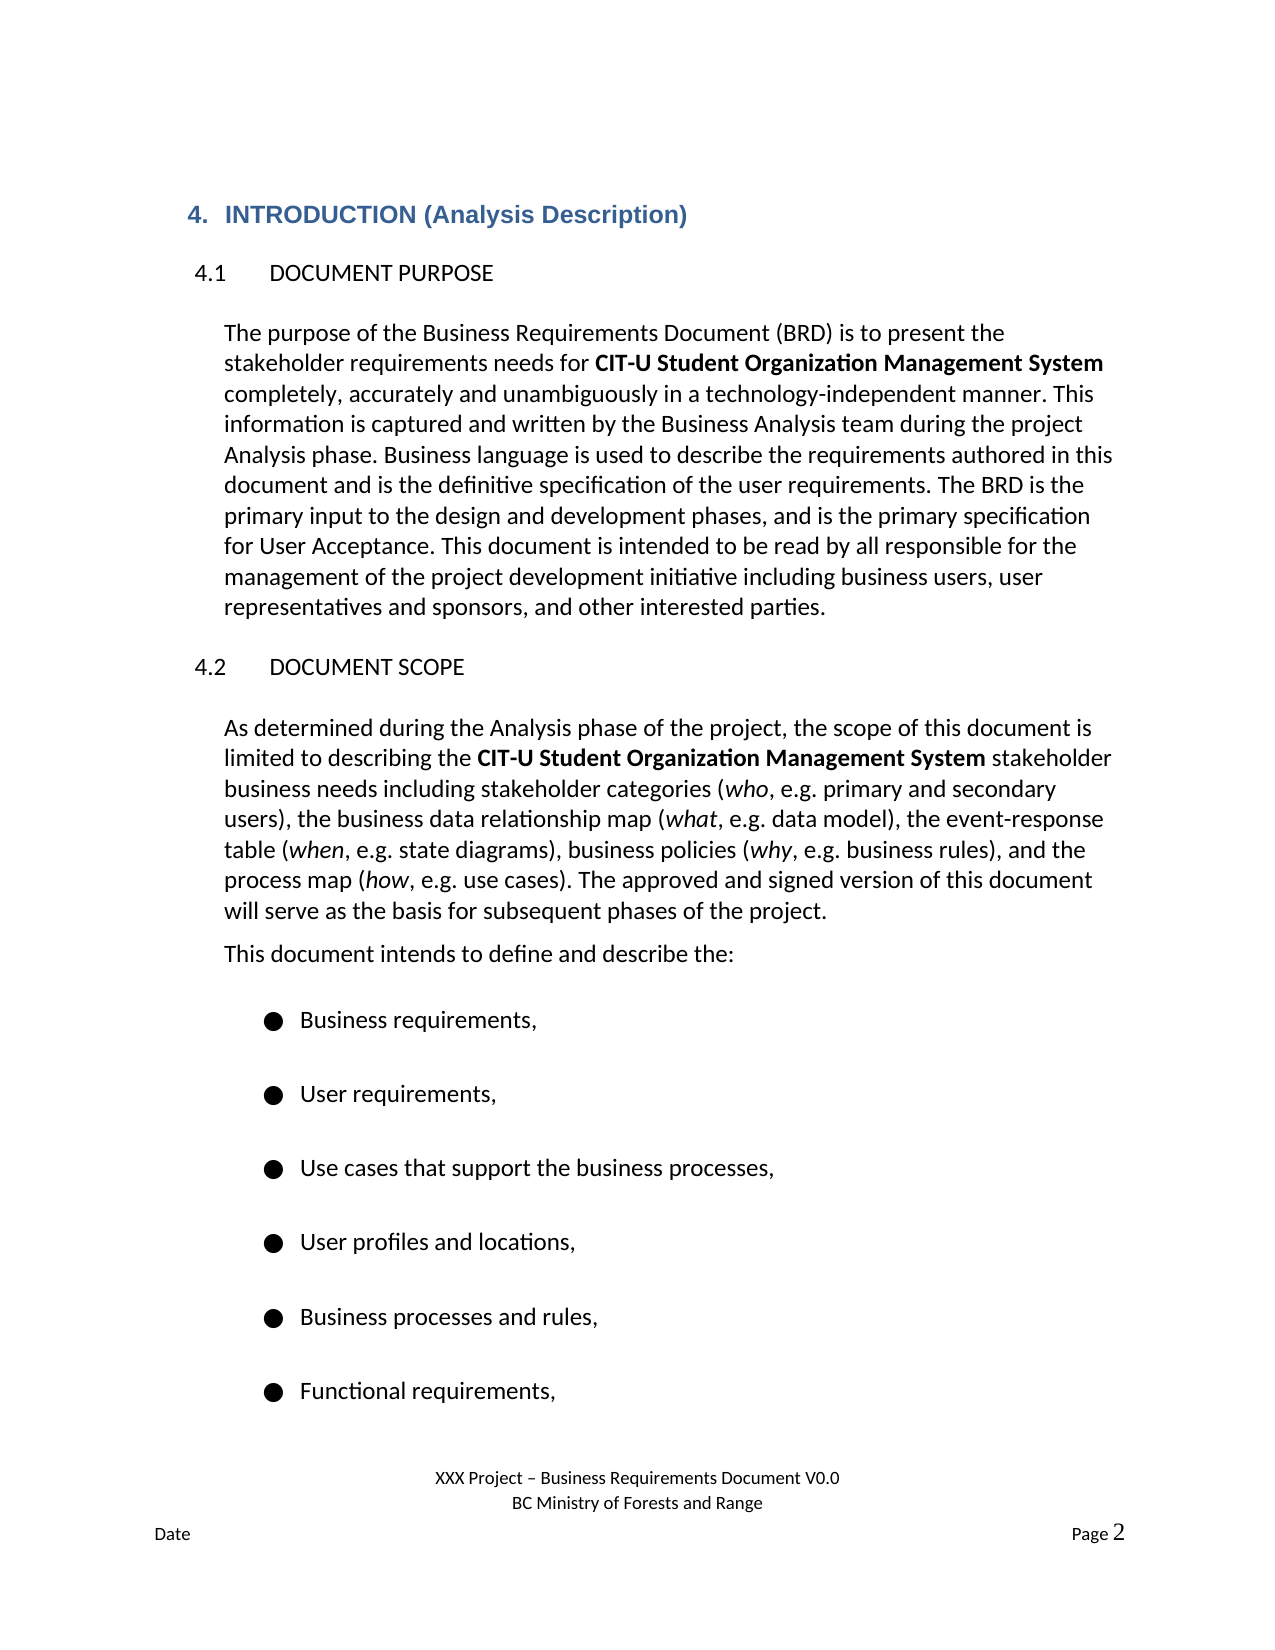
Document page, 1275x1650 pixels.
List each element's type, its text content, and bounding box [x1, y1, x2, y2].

subtitle DOCUMENT PURPOSE [194, 257, 1125, 288]
list User requirements, [262, 1066, 1125, 1117]
list Functional requirements, [262, 1362, 1125, 1413]
list Use cases that support the business processes, [262, 1140, 1125, 1191]
text This document intends to define and describe the: [224, 938, 1125, 968]
text The purpose of the Business Requirements Document (BRD) is to present the stakeholder requirements needs for CIT-U Student Organization Management System completely, accurately and unambiguously in a technology-independent manner. This information is captured and written by the Business Analysis team during the project Analysis phase. Business language is used to describe the requirements authored in this document and is the definitive specification of the user requirements. The BRD is the primary input to the design and development phases, and is the primary specification for User Acceptance. This document is intended to be read by all responsible for the management of the project development initiative including business users, user representatives and sponsors, and other interested parties. [224, 317, 1125, 622]
list User profiles and locations, [262, 1214, 1125, 1265]
list Business requirements, [262, 991, 1125, 1043]
subtitle INTRODUCTION (Analysis Description) [187, 200, 1125, 229]
list Business processes and rules, [262, 1288, 1125, 1339]
text As determined during the Analysis phase of the project, the scope of this document is limited to describing the CIT-U Student Organization Management System stakeholder business needs including stakeholder categories (who, e.g. primary and secondary users), the business data relationship map (what, e.g. data model), the event-response table (when, e.g. state diagrams), business policies (why, e.g. business rules), and the process map (how, e.g. use cases). The approved and signed version of this document will serve as the basis for subsequent phases of the project. [224, 712, 1125, 925]
subtitle DOCUMENT SCOPE [194, 651, 1125, 681]
